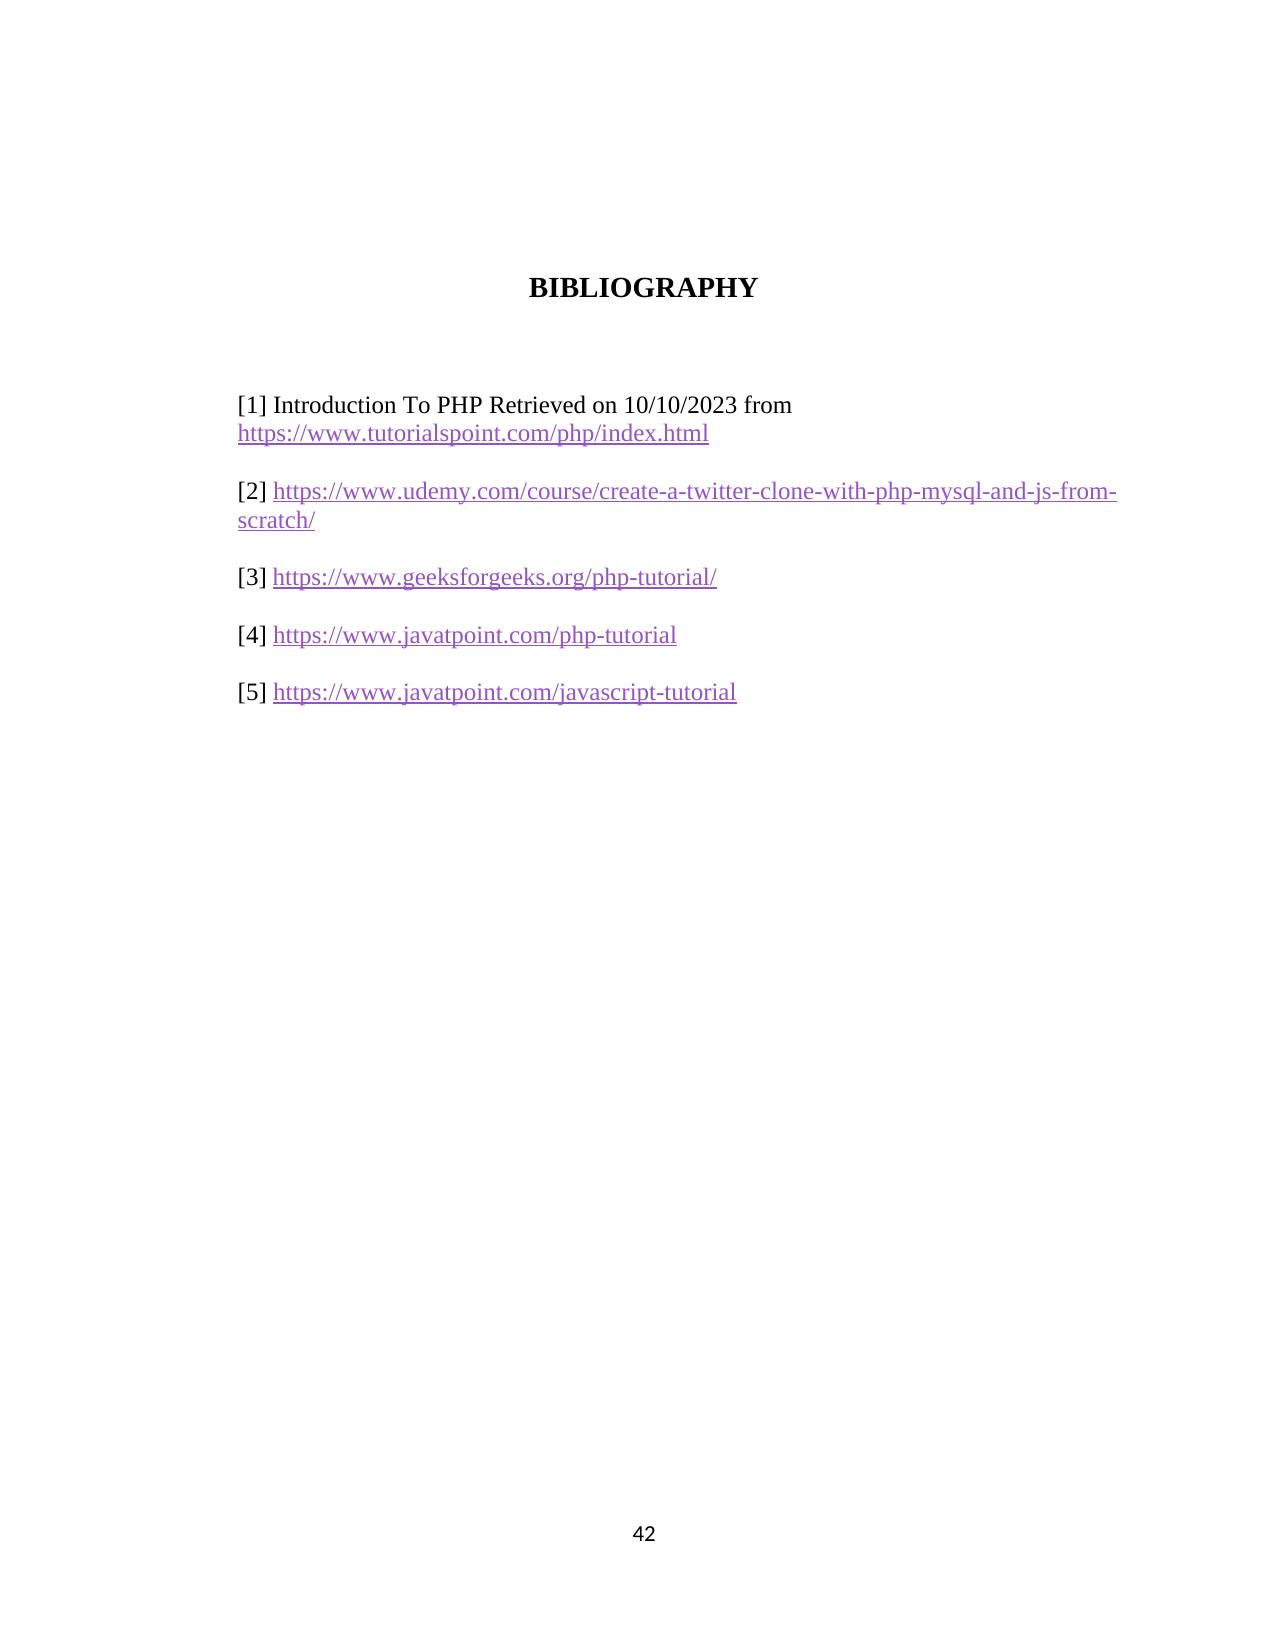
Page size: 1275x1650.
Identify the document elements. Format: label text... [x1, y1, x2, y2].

text [4] https://www.javatpoint.com/php-tutorial [237, 620, 1125, 648]
text [5] https://www.javatpoint.com/javascript-tutorial [237, 677, 1125, 706]
text [3] https://www.geeksforgeeks.org/php-tutorial/ [237, 562, 1125, 591]
text [2] https://www.udemy.com/course/create-a-twitter-clone-with-php-mysql-and-js-from-scratch/ [237, 476, 1125, 533]
text [1] Introduction To PHP Retrieved on 10/10/2023 from https://www.tutorialspoint.com/php/index.html [237, 390, 1125, 447]
text BIBLIOGRAPHY [162, 270, 1125, 303]
